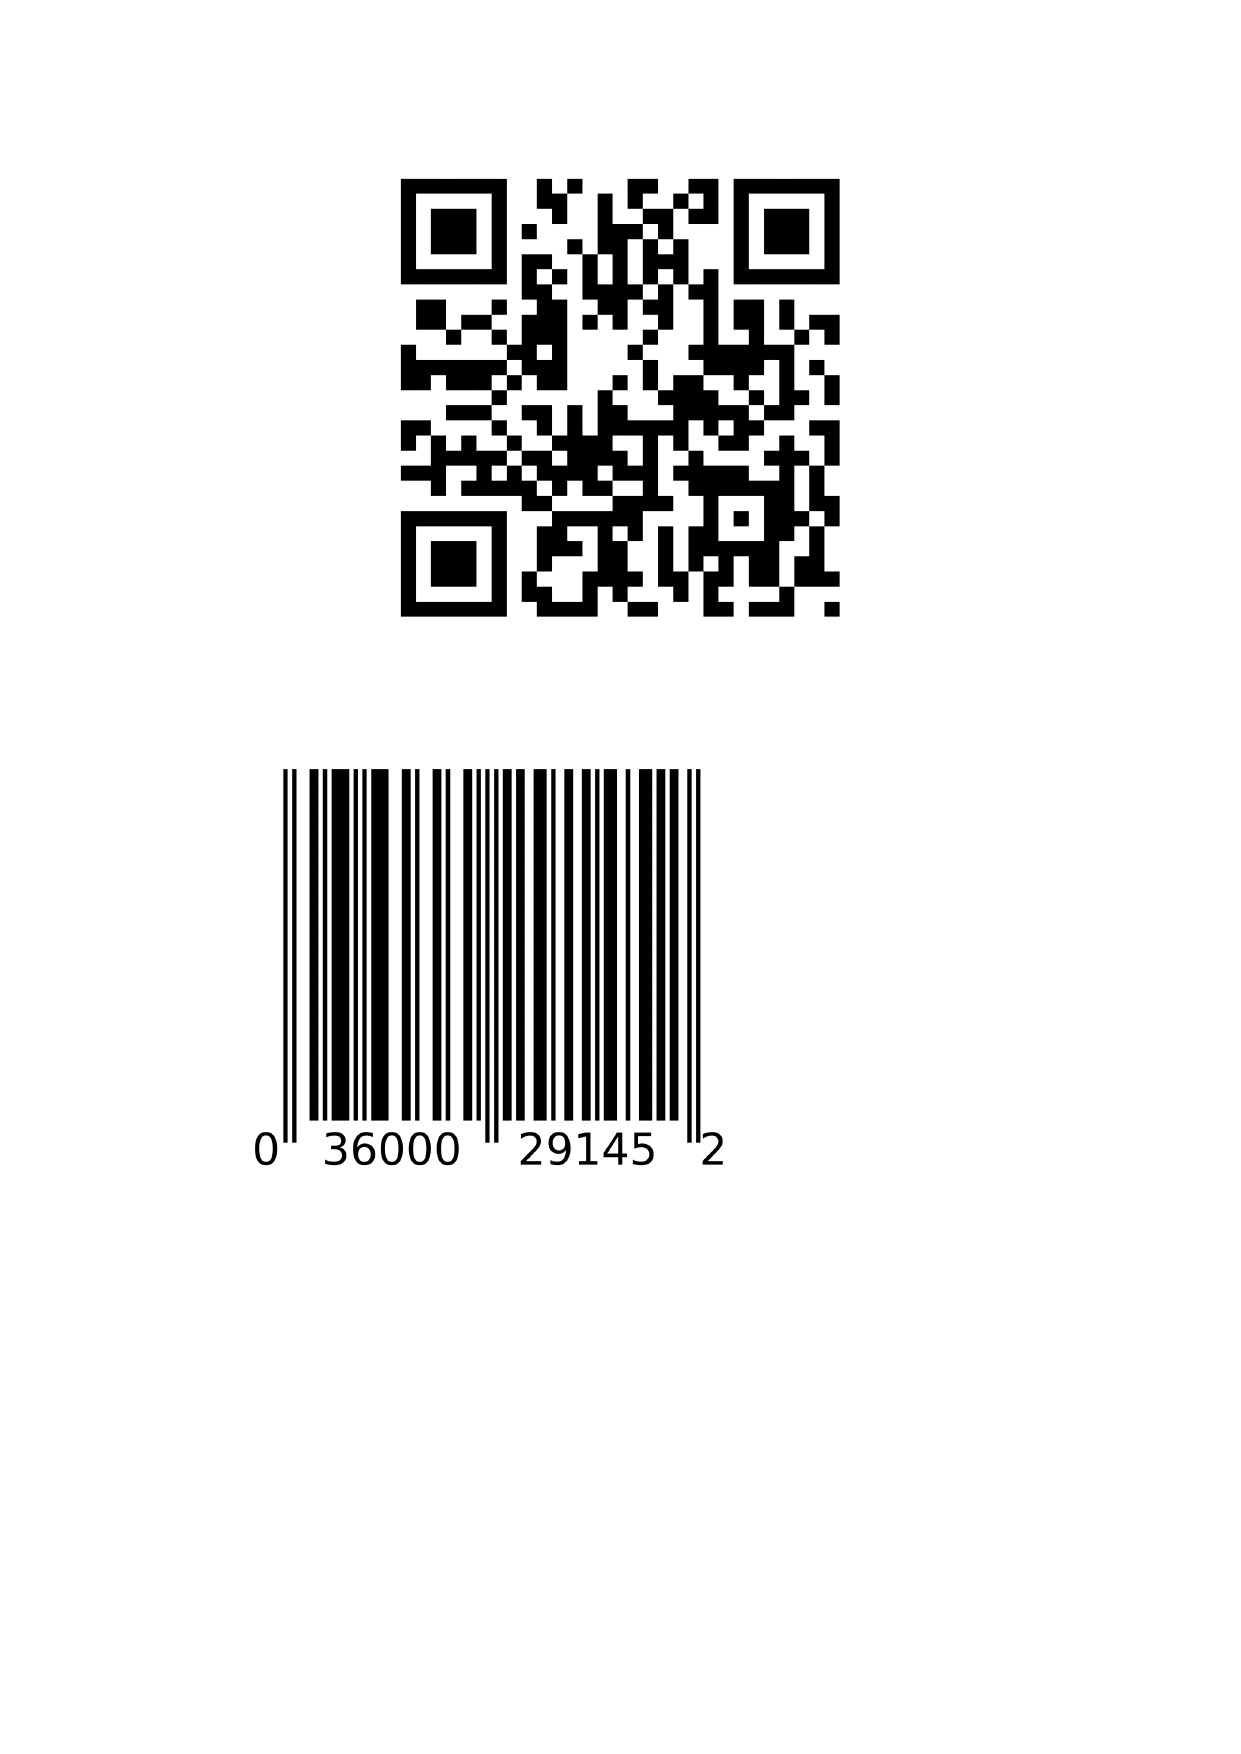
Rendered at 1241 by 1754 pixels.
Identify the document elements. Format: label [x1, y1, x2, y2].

picture [340, 118, 900, 677]
picture [230, 744, 748, 1190]
